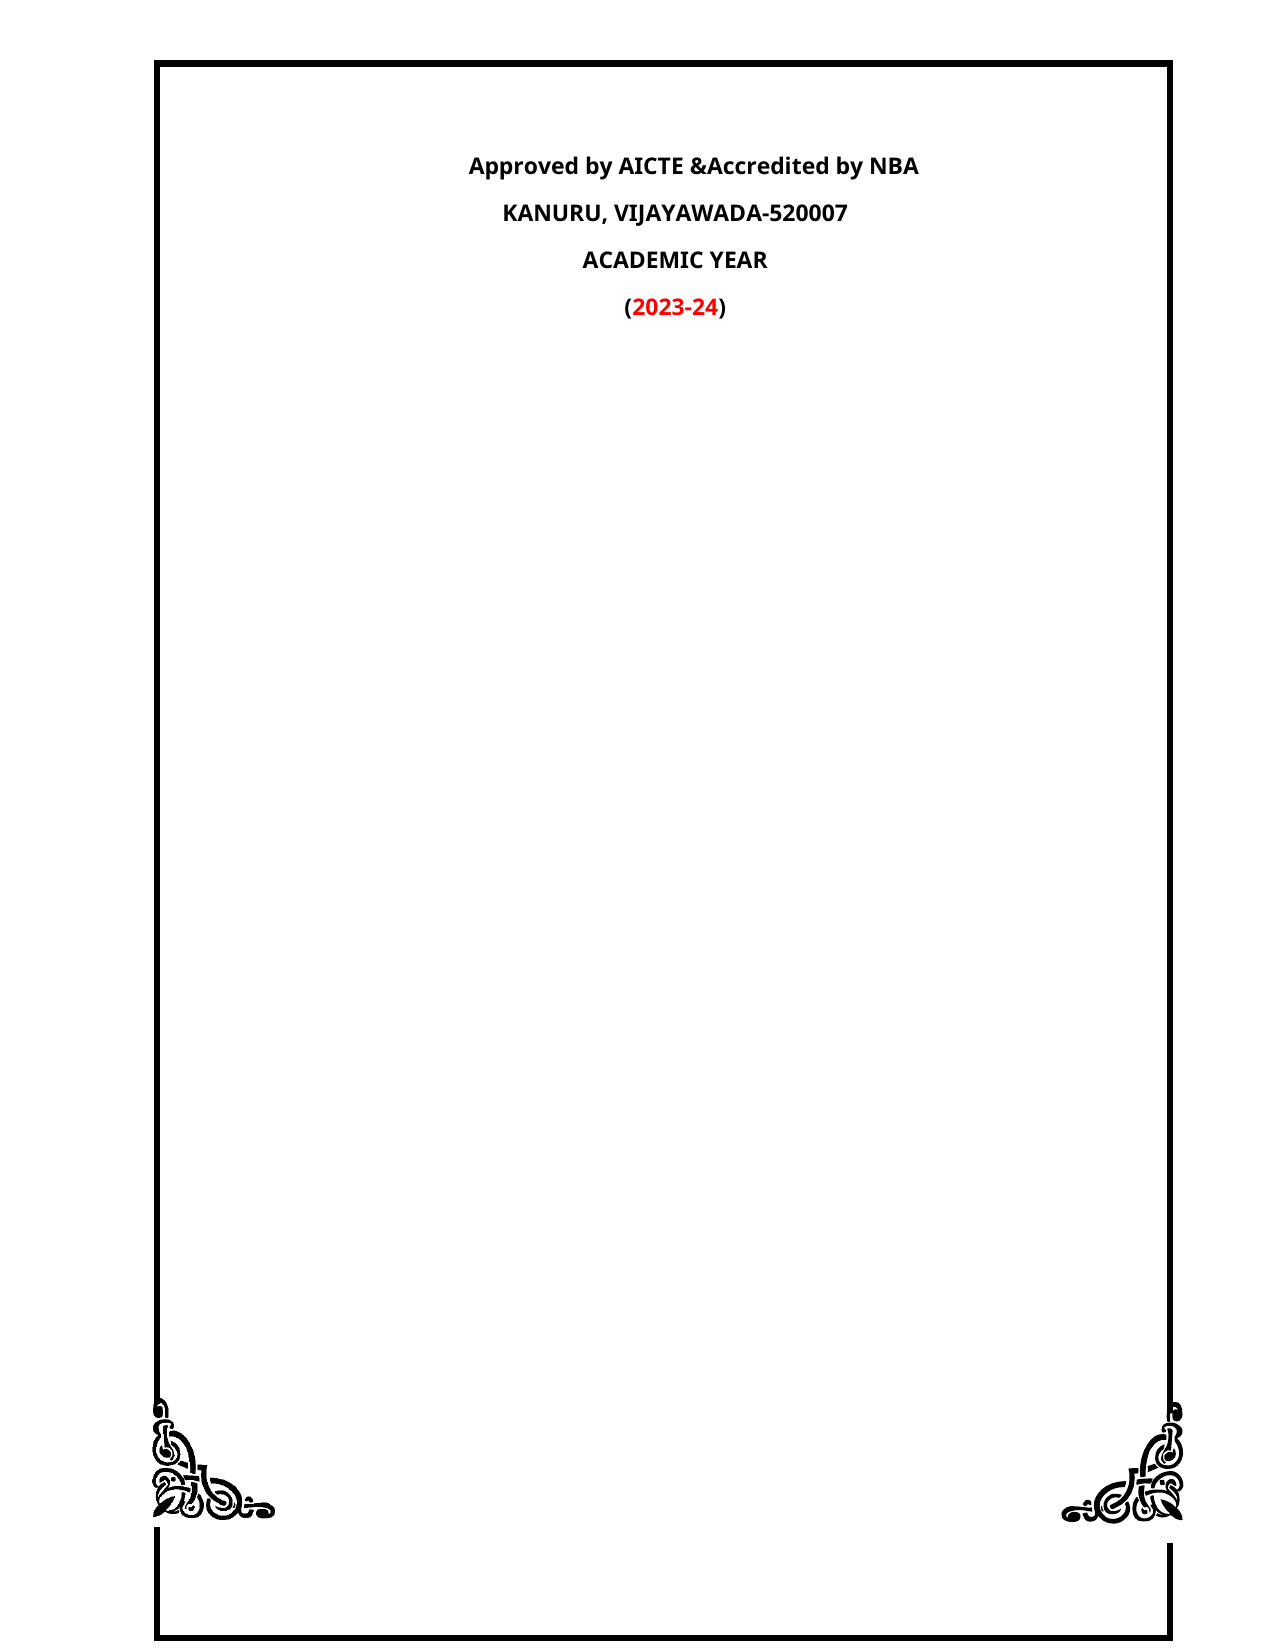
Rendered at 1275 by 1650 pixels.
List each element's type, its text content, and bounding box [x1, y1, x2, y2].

text (2023-24) [225, 291, 1125, 322]
text ACADEMIC YEAR [225, 244, 1125, 275]
picture [151, 1398, 275, 1520]
text KANURU, VIJAYAWADA-520007 [225, 197, 1125, 228]
text Approved by AICTE &Accredited by NBA [225, 150, 1125, 181]
